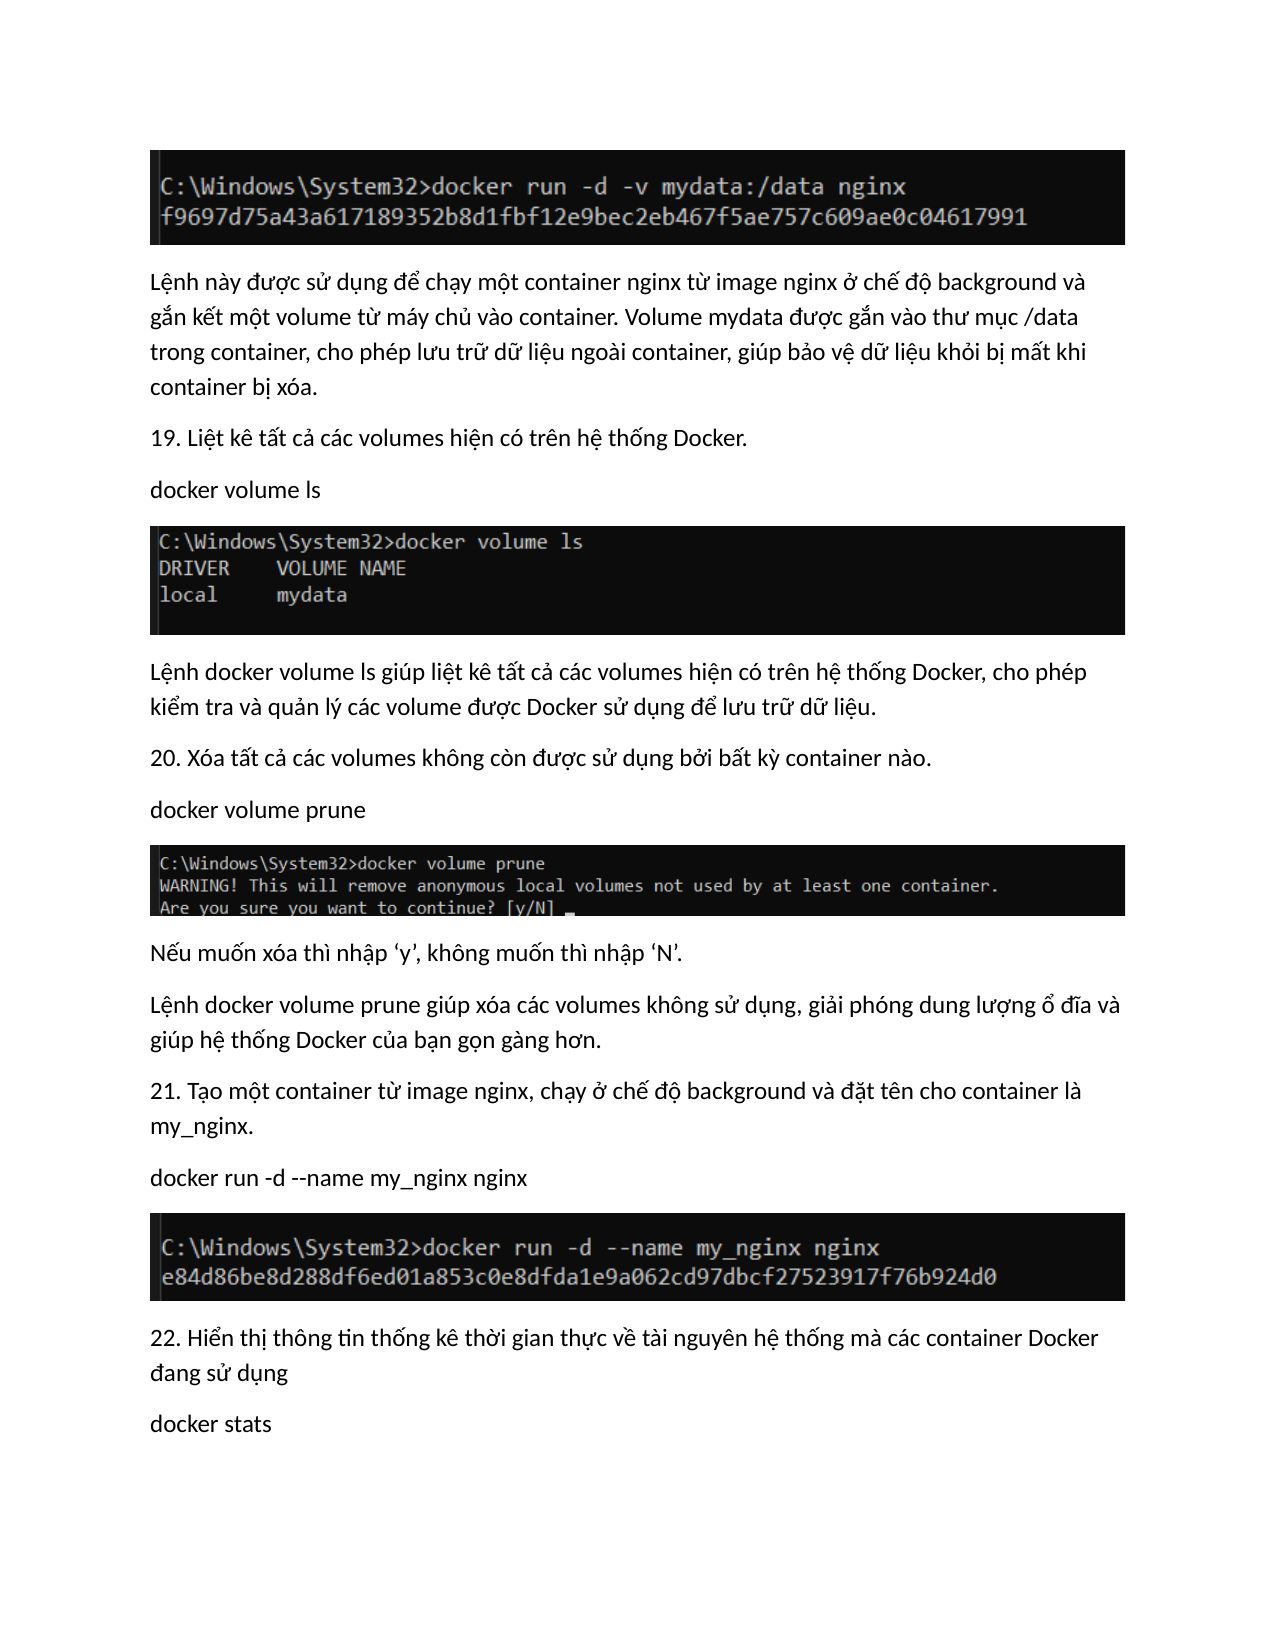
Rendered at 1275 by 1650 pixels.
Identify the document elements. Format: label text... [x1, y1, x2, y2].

text Lệnh docker volume ls giúp liệt kê tất cả các volumes hiện có trên hệ thống Docker, cho phép kiểm tra và quản lý các volume được Docker sử dụng để lưu trữ dữ liệu. [150, 656, 1125, 721]
picture [150, 845, 1125, 916]
text Nếu muốn xóa thì nhập ‘y’, không muốn thì nhập ‘N’. [150, 937, 1125, 968]
picture [150, 526, 1125, 635]
text docker volume prune [150, 794, 1125, 824]
text Lệnh docker volume prune giúp xóa các volumes không sử dụng, giải phóng dung lượng ổ đĩa và giúp hệ thống Docker của bạn gọn gàng hơn. [150, 989, 1125, 1054]
text 19. Liệt kê tất cả các volumes hiện có trên hệ thống Docker. [150, 423, 1125, 453]
text 22. Hiển thị thông tin thống kê thời gian thực về tài nguyên hệ thống mà các container Docker đang sử dụng [150, 1322, 1125, 1387]
picture [150, 150, 1125, 245]
text docker stats [150, 1408, 1125, 1439]
text docker run -d --name my_nginx nginx [150, 1162, 1125, 1193]
picture [150, 1213, 1125, 1301]
text 20. Xóa tất cả các volumes không còn được sử dụng bởi bất kỳ container nào. [150, 742, 1125, 773]
text 21. Tạo một container từ image nginx, chạy ở chế độ background và đặt tên cho container là my_nginx. [150, 1075, 1125, 1141]
text docker volume ls [150, 474, 1125, 505]
text Lệnh này được sử dụng để chạy một container nginx từ image nginx ở chế độ background và gắn kết một volume từ máy chủ vào container. Volume mydata được gắn vào thư mục /data trong container, cho phép lưu trữ dữ liệu ngoài container, giúp bảo vệ dữ liệu khỏi bị mất khi container bị xóa. [150, 266, 1125, 401]
